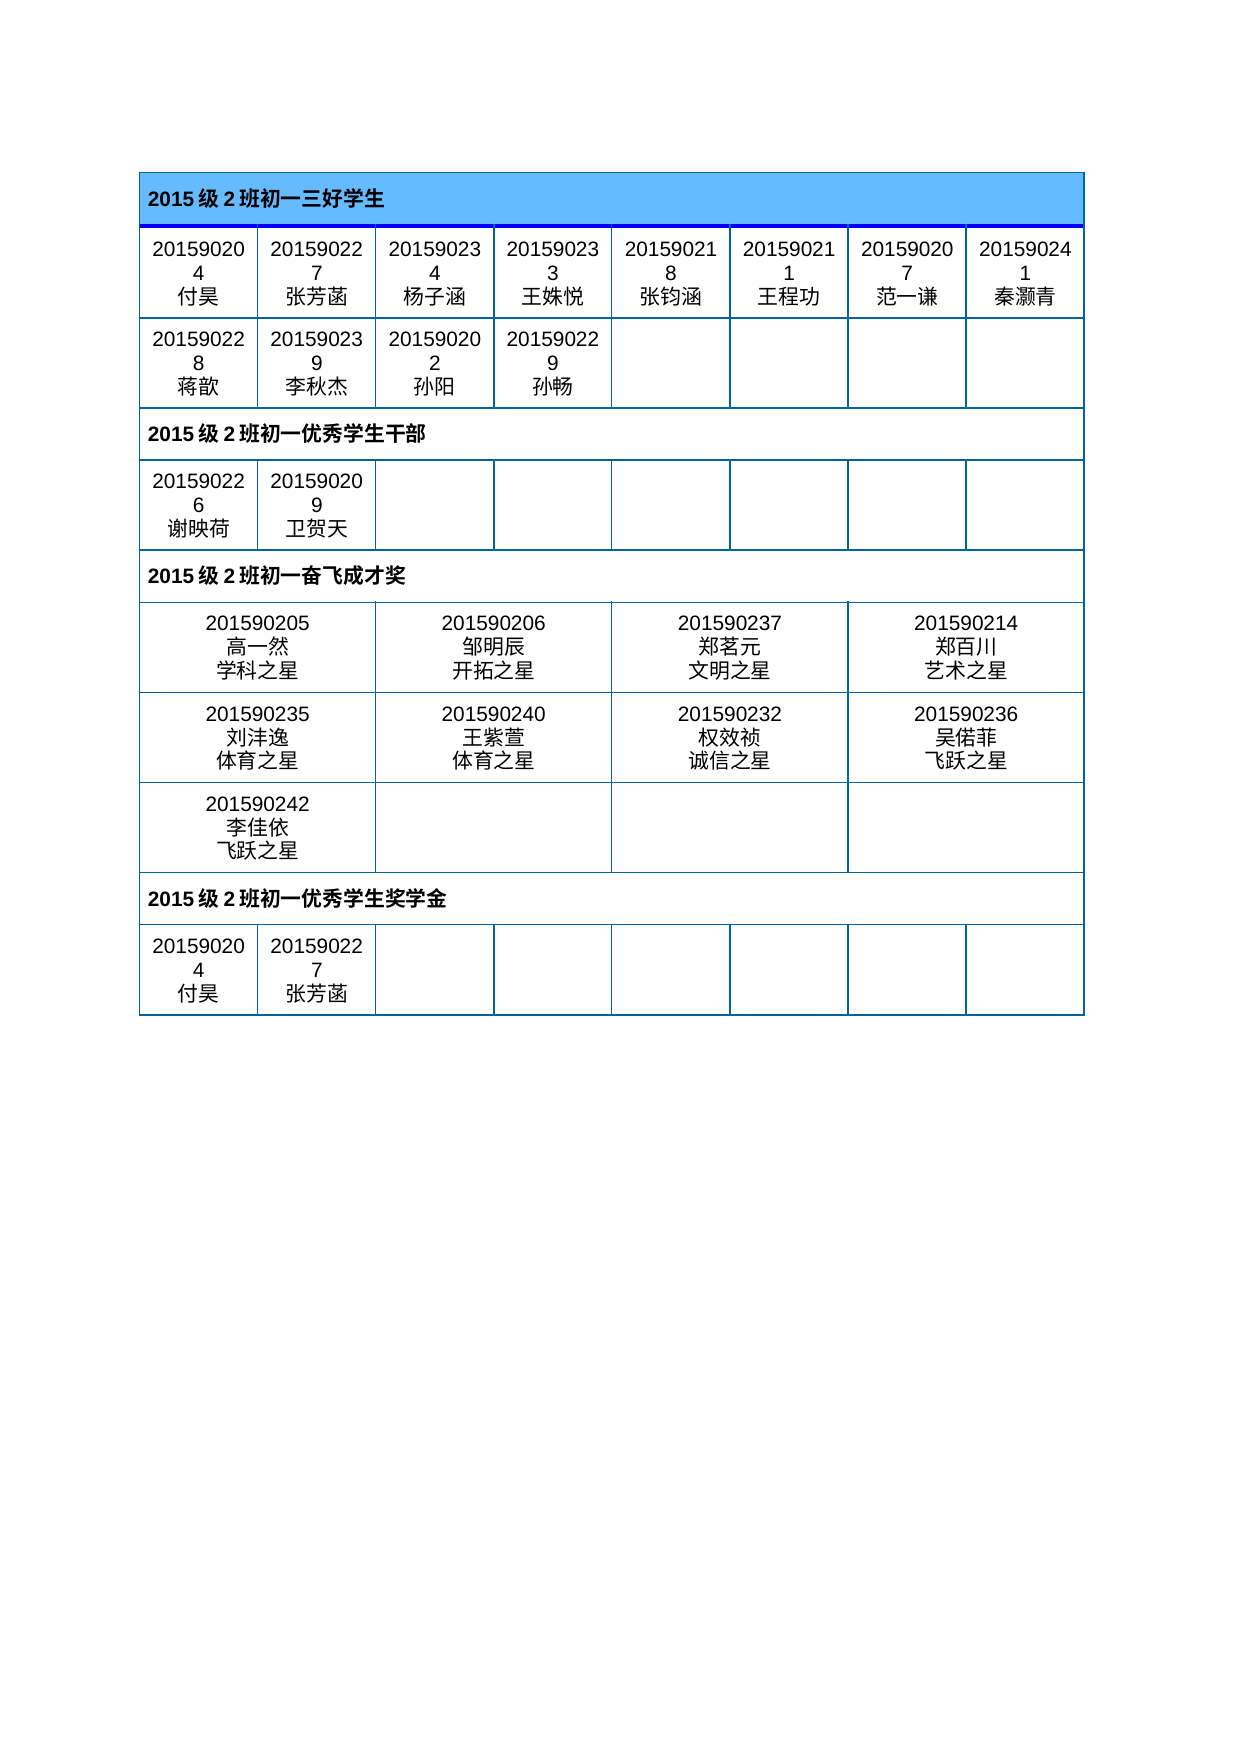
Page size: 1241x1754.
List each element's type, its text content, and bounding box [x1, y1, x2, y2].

table_cell 2015级2班初一奋飞成才奖 [140, 551, 1083, 601]
table_cell [849, 319, 965, 407]
table_cell 201590235 刘沣逸 体育之星 [140, 693, 375, 782]
table_cell 201590204 付昊 [140, 228, 257, 317]
table_cell 201590241 秦灏青 [967, 228, 1083, 317]
table_cell [967, 925, 1083, 1014]
table_cell [849, 925, 965, 1014]
table_cell 201590204 付昊 [140, 925, 257, 1014]
table_cell 201590227 张芳菡 [258, 228, 375, 317]
table_cell 201590218 张钧涵 [612, 228, 729, 317]
table_cell [967, 461, 1083, 549]
table_cell [731, 461, 847, 549]
table_cell 201590207 范一谦 [849, 228, 965, 317]
table_cell [612, 925, 729, 1014]
table_cell 201590240 王紫萱 体育之星 [376, 693, 611, 782]
table_cell 201590233 王姝悦 [495, 228, 611, 317]
table_cell 201590234 杨子涵 [376, 228, 493, 317]
table_cell 201590206 邹明辰 开拓之星 [376, 603, 611, 691]
table_cell [612, 783, 847, 872]
table_cell [376, 461, 493, 549]
table_cell 2015级2班初一优秀学生干部 [140, 409, 1083, 459]
table_cell [495, 461, 611, 549]
table_cell [849, 461, 965, 549]
table_cell 201590227 张芳菡 [258, 925, 375, 1014]
table_cell 201590205 高一然 学科之星 [140, 603, 375, 691]
table_header 2015级2班初一三好学生 [140, 173, 1083, 224]
table_cell 201590214 郑百川 艺术之星 [849, 603, 1083, 691]
table_cell [731, 925, 847, 1014]
table_cell [495, 925, 611, 1014]
table_cell 201590237 郑茗元 文明之星 [612, 603, 847, 691]
table_cell 201590232 权效祯 诚信之星 [612, 693, 847, 782]
table_cell [376, 783, 611, 872]
table_cell 201590239 李秋杰 [258, 319, 375, 407]
table_cell [967, 319, 1083, 407]
table_cell [731, 319, 847, 407]
table_cell [849, 783, 1083, 872]
table_cell [612, 461, 729, 549]
table_cell [376, 925, 493, 1014]
table_cell 201590228 蒋歆 [140, 319, 257, 407]
table_cell 2015级2班初一优秀学生奖学金 [140, 873, 1083, 924]
table_cell 201590211 王程功 [731, 228, 847, 317]
table_cell 201590236 吴偌菲 飞跃之星 [849, 693, 1083, 782]
table_cell 201590226 谢映荷 [140, 461, 257, 549]
table_cell 201590242 李佳依 飞跃之星 [140, 783, 375, 872]
table_cell [612, 319, 729, 407]
table_cell 201590229 孙畅 [495, 319, 611, 407]
table_cell 201590209 卫贺天 [258, 461, 375, 549]
table_cell 201590202 孙阳 [376, 319, 493, 407]
